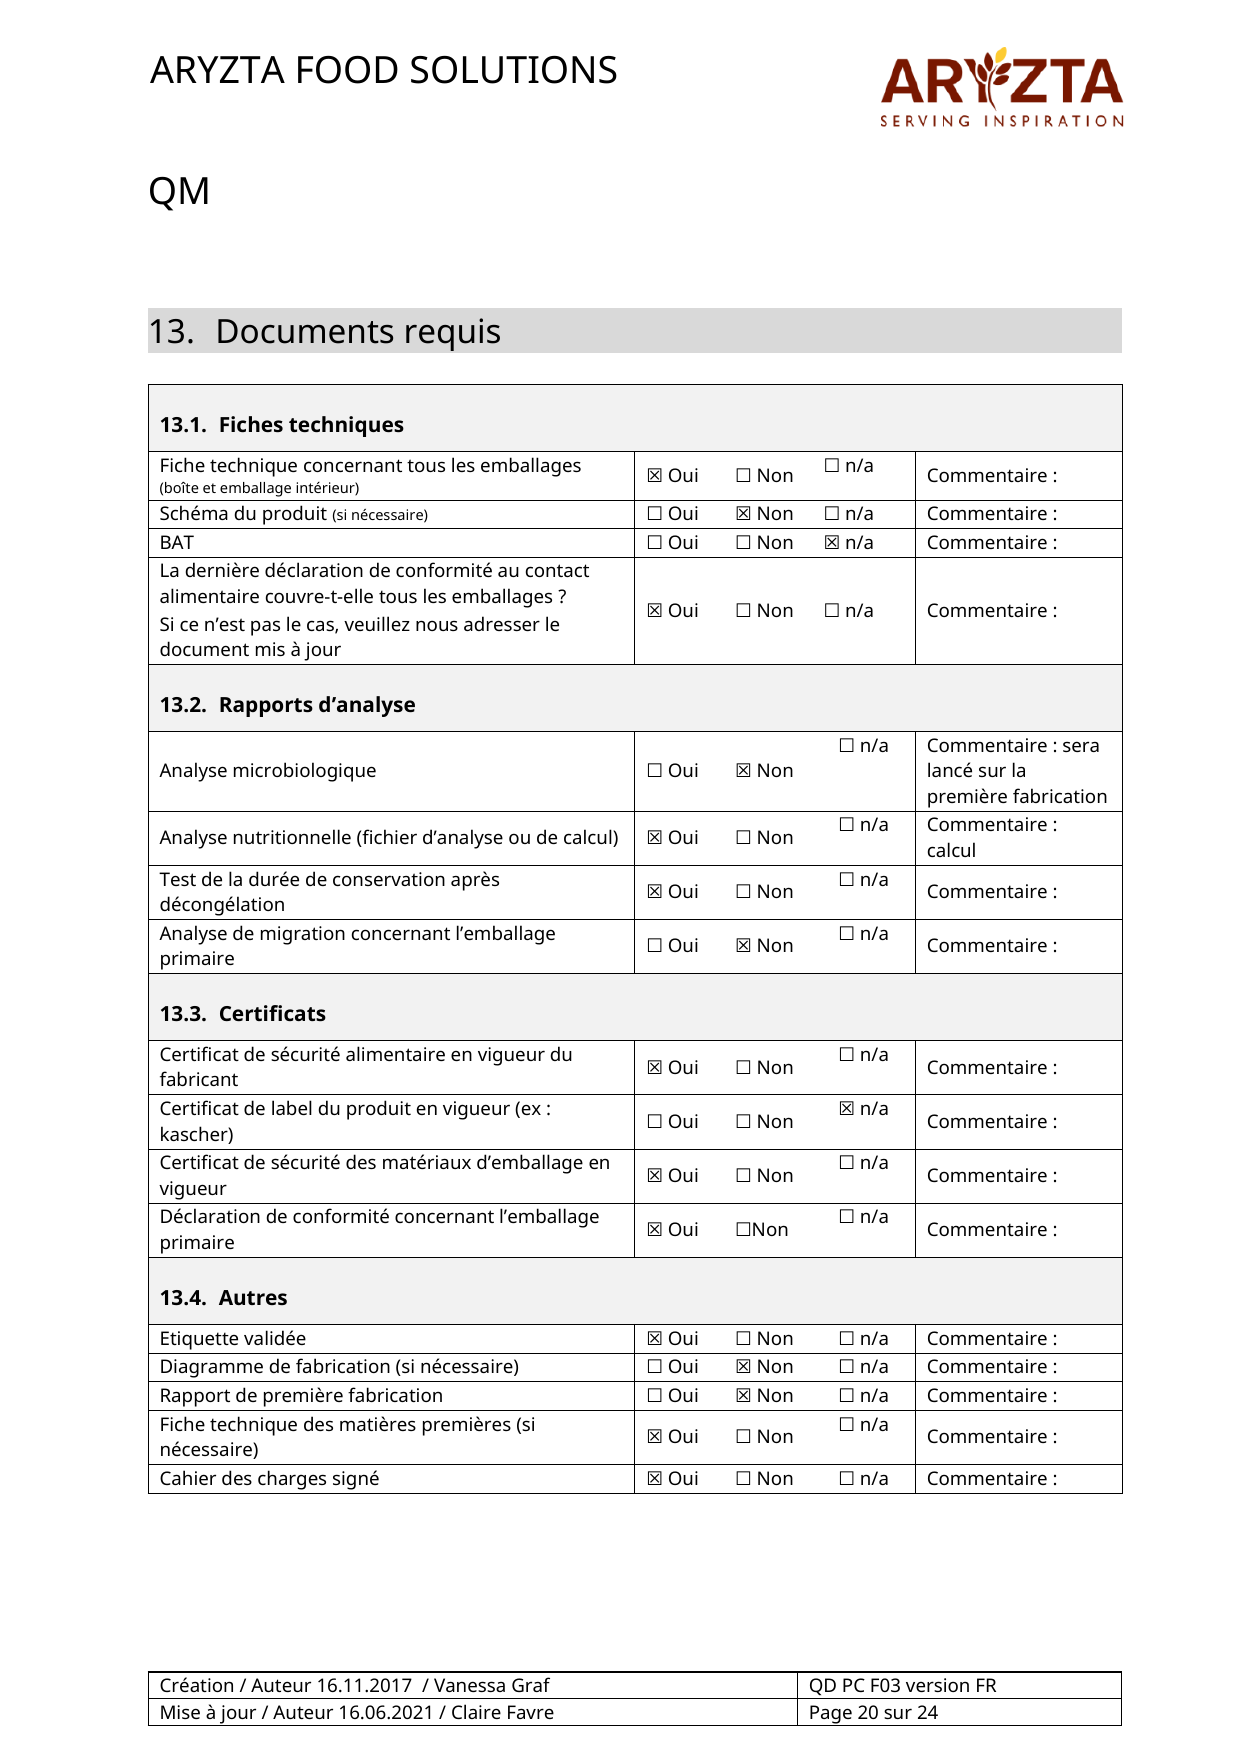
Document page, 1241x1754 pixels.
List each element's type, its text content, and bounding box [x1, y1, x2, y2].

table_cell ☐ Non [724, 1095, 827, 1148]
table_cell Commentaire : [916, 529, 1122, 557]
table_cell ☐ n/a [827, 1465, 915, 1493]
table_cell Fiche technique concernant tous les emballages (boîte et emballage intérieur) [149, 452, 634, 499]
table_cell ☐Non [724, 1204, 827, 1257]
table_cell ☐ Oui [635, 920, 723, 973]
table_cell ☒ Oui [635, 866, 723, 919]
table_cell ☐ Oui [635, 732, 723, 811]
table_cell Déclaration de conformité concernant l’emballage primaire [149, 1204, 634, 1257]
subtitle Documents requis [148, 308, 1122, 353]
table_cell Commentaire : [916, 1204, 1122, 1257]
table_cell Analyse microbiologique [149, 732, 634, 811]
table_cell ☐ n/a [827, 1041, 915, 1094]
table_cell BAT [149, 529, 634, 557]
table_cell ☒ n/a [827, 1095, 915, 1148]
table_cell ☒ Non [724, 501, 812, 528]
table_cell Commentaire : [916, 501, 1122, 528]
table_cell Commentaire : sera lancé sur la première fabrication [916, 732, 1122, 811]
table_cell Commentaire : [916, 1411, 1122, 1464]
table_cell ☒ Oui [635, 1204, 723, 1257]
table_cell ☒ Oui [635, 1150, 723, 1203]
table_cell Analyse nutritionnelle (fichier d’analyse ou de calcul) [149, 812, 634, 865]
table_cell ☐ n/a [812, 501, 915, 528]
table_cell Certificat de label du produit en vigueur (ex : kascher) [149, 1095, 634, 1148]
table_cell ☐ Oui [635, 1095, 723, 1148]
table_cell Analyse de migration concernant l’emballage primaire [149, 920, 634, 973]
table_cell ☐ n/a [827, 1354, 915, 1381]
table_cell Commentaire : [916, 1325, 1122, 1352]
table_cell ☐ n/a [827, 1411, 915, 1464]
table_cell Certificat de sécurité des matériaux d’emballage en vigueur [149, 1150, 634, 1203]
table_cell Rapports d’analyse [149, 665, 1122, 731]
table_cell ☐ Non [724, 558, 812, 664]
table_cell Certificats [149, 974, 1122, 1040]
table_cell Schéma du produit (si nécessaire) [149, 501, 634, 528]
table_cell ☐ n/a [827, 1150, 915, 1203]
table_cell Commentaire : [916, 1354, 1122, 1381]
table_cell ☒ Oui [635, 452, 723, 499]
table_cell ☐ Oui [635, 1354, 723, 1381]
table_cell Commentaire : [916, 1150, 1122, 1203]
table_cell ☐ n/a [812, 558, 915, 664]
table_cell ☐ n/a [812, 452, 915, 499]
table_cell ☒ Non [724, 1382, 827, 1410]
table_cell Fiche technique des matières premières (si nécessaire) [149, 1411, 634, 1464]
table_cell ☐ Non [724, 1041, 827, 1094]
table_cell ☐ Non [724, 1325, 827, 1352]
table_header Fiches techniques [149, 385, 1122, 451]
table_cell ☒ Non [724, 732, 827, 811]
table_cell ☒ Oui [635, 1465, 723, 1493]
table_cell ☐ Non [724, 452, 812, 499]
table_cell Autres [149, 1258, 1122, 1324]
table_cell Diagramme de fabrication (si nécessaire) [149, 1354, 634, 1381]
table_cell ☒ Oui [635, 558, 723, 664]
table_cell ☐ Non [724, 812, 827, 865]
table_cell ☒ Oui [635, 1325, 723, 1352]
picture [873, 40, 1130, 134]
table_cell ☐ n/a [827, 1382, 915, 1410]
table_cell ☐ n/a [827, 732, 915, 811]
table_cell ☐ Non [724, 866, 827, 919]
table_cell ☒ Oui [635, 1041, 723, 1094]
table_cell ☒ Non [724, 920, 827, 973]
table_cell ☐ Oui [635, 501, 723, 528]
table_cell ☐ n/a [827, 812, 915, 865]
table_cell Certificat de sécurité alimentaire en vigueur du fabricant [149, 1041, 634, 1094]
table_cell Commentaire : [916, 920, 1122, 973]
table_cell ☐ Oui [635, 529, 723, 557]
table_cell Commentaire : [916, 452, 1122, 499]
table_cell ☐ Oui [635, 1382, 723, 1410]
table_cell La dernière déclaration de conformité au contact alimentaire couvre-t-elle tous les emballages ? Si ce n’est pas le cas, veuillez nous adresser le document mis à jour [149, 558, 634, 664]
table_cell Cahier des charges signé [149, 1465, 634, 1493]
table_cell ☐ n/a [827, 920, 915, 973]
table_cell ☒ Oui [635, 812, 723, 865]
table_cell ☐ Non [724, 529, 812, 557]
table_cell Commentaire : [916, 1382, 1122, 1410]
table_cell ☒ n/a [812, 529, 915, 557]
table_cell Rapport de première fabrication [149, 1382, 634, 1410]
table_cell Commentaire : [916, 558, 1122, 664]
table_cell ☐ Non [724, 1465, 827, 1493]
table_cell Commentaire : [916, 1465, 1122, 1493]
table_cell ☐ n/a [827, 1325, 915, 1352]
table_cell Test de la durée de conservation après décongélation [149, 866, 634, 919]
table_cell Commentaire : calcul [916, 812, 1122, 865]
table_cell ☐ Non [724, 1150, 827, 1203]
table_cell Commentaire : [916, 1095, 1122, 1148]
table_cell Commentaire : [916, 1041, 1122, 1094]
table_cell ☐ n/a [827, 1204, 915, 1257]
table_cell ☐ n/a [827, 866, 915, 919]
table_cell ☐ Non [724, 1411, 827, 1464]
table_cell Etiquette validée [149, 1325, 634, 1352]
table_cell ☒ Oui [635, 1411, 723, 1464]
table_cell Commentaire : [916, 866, 1122, 919]
table_cell ☒ Non [724, 1354, 827, 1381]
